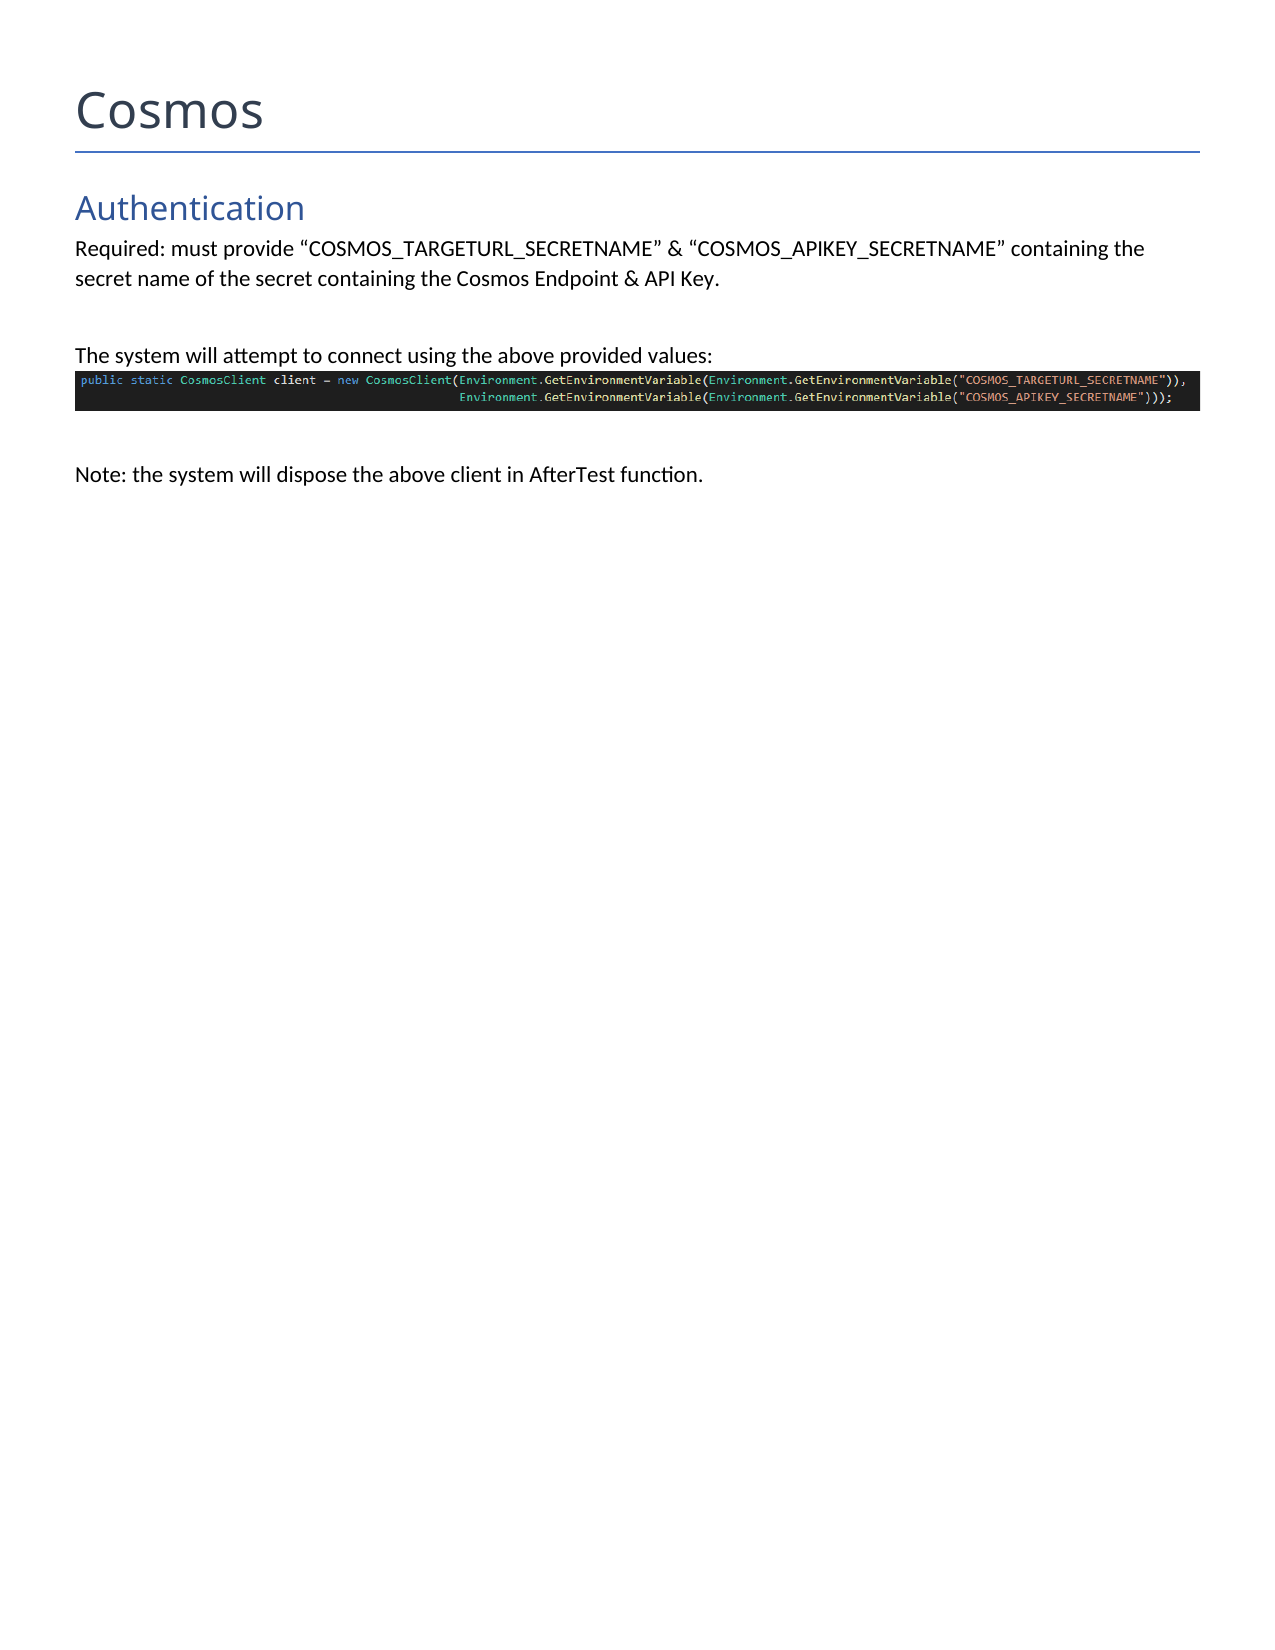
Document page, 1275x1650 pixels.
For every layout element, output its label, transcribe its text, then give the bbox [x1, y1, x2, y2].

text Note: the system will dispose the above client in AfterTest function. [75, 429, 1200, 488]
text The system will attempt to connect using the above provided values: [75, 311, 1200, 371]
subtitle Authentication [75, 185, 1200, 230]
title Cosmos [75, 75, 1200, 151]
text Required: must provide “COSMOS_TARGETURL_SECRETNAME” & “COSMOS_APIKEY_SECRETNAME” containing the secret name of the secret containing the Cosmos Endpoint & API Key. [75, 234, 1200, 292]
picture [75, 371, 1200, 411]
